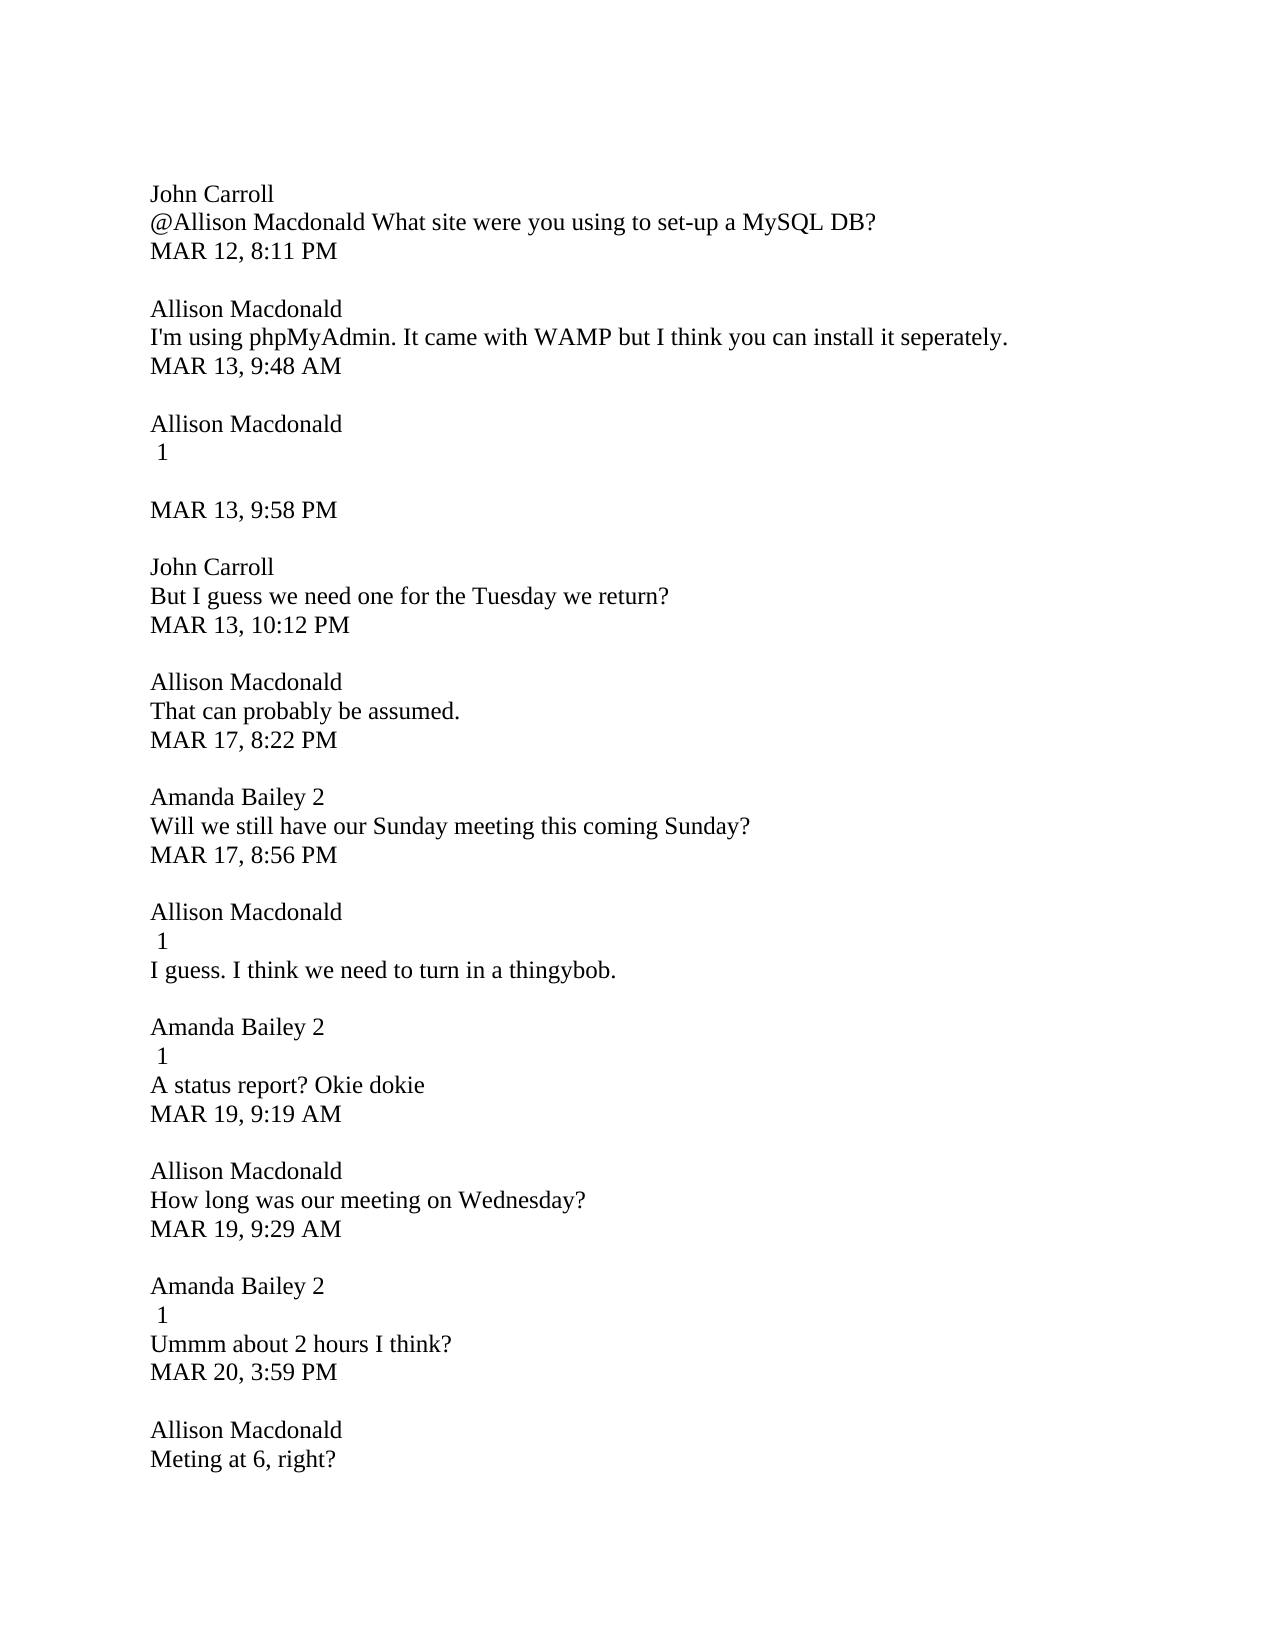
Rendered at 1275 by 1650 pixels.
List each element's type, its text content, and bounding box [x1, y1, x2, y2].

text 1 [150, 1041, 1125, 1070]
text MAR 17, 8:56 PM [150, 840, 1125, 869]
text Allison Macdonald [150, 667, 1125, 696]
text MAR 20, 3:59 PM [150, 1357, 1125, 1386]
text Allison Macdonald [150, 1156, 1125, 1185]
text A status report? Okie dokie [150, 1070, 1125, 1099]
text John Carroll [150, 552, 1125, 581]
text MAR 17, 8:22 PM [150, 725, 1125, 754]
text How long was our meeting on Wednesday? [150, 1185, 1125, 1214]
text Will we still have our Sunday meeting this coming Sunday? [150, 811, 1125, 840]
text That can probably be assumed. [150, 696, 1125, 725]
text 1 [150, 1300, 1125, 1329]
text @Allison Macdonald What site were you using to set-up a MySQL DB? [150, 207, 1125, 236]
text John Carroll [150, 179, 1125, 207]
text Amanda Bailey 2 [150, 1012, 1125, 1041]
text 1 [150, 437, 1125, 466]
text I guess. I think we need to turn in a thingybob. [150, 955, 1125, 984]
text Amanda Bailey 2 [150, 782, 1125, 811]
text MAR 19, 9:19 AM [150, 1099, 1125, 1127]
text Allison Macdonald [150, 897, 1125, 926]
text MAR 13, 10:12 PM [150, 610, 1125, 639]
text Allison Macdonald [150, 294, 1125, 322]
text I'm using phpMyAdmin. It came with WAMP but I think you can install it seperately. [150, 322, 1125, 351]
text MAR 13, 9:58 PM [150, 495, 1125, 524]
text But I guess we need one for the Tuesday we return? [150, 581, 1125, 610]
text Meting at 6, right? [150, 1444, 1125, 1472]
text MAR 13, 9:48 AM [150, 351, 1125, 380]
text Amanda Bailey 2 [150, 1271, 1125, 1300]
text Ummm about 2 hours I think? [150, 1329, 1125, 1357]
text Allison Macdonald [150, 409, 1125, 437]
text MAR 19, 9:29 AM [150, 1214, 1125, 1242]
text 1 [150, 926, 1125, 955]
text MAR 12, 8:11 PM [150, 236, 1125, 265]
text Allison Macdonald [150, 1415, 1125, 1444]
